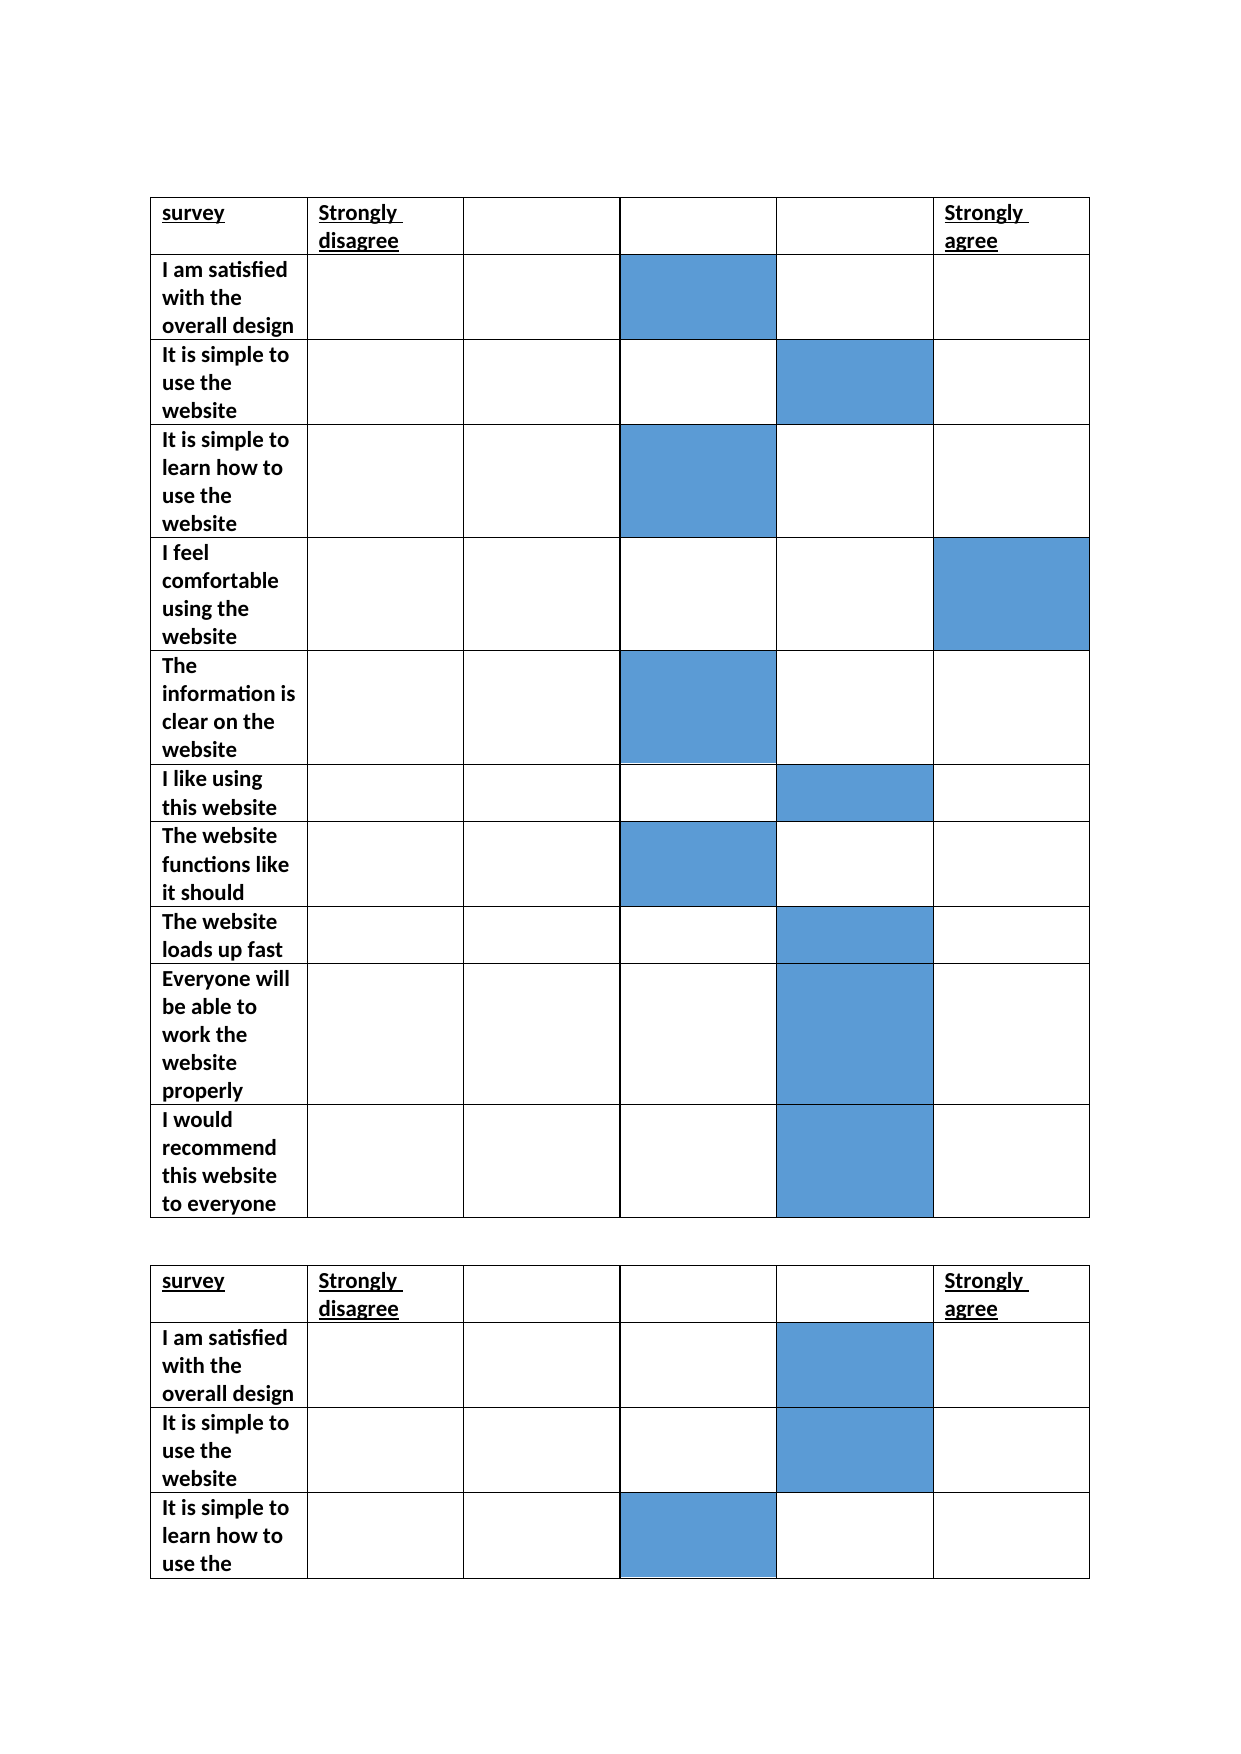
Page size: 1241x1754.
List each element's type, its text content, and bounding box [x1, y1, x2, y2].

table_cell [308, 255, 463, 339]
table_cell [777, 255, 933, 339]
table_cell [777, 1323, 933, 1407]
table_cell [777, 822, 933, 906]
table_cell The website functions like it should [151, 822, 307, 906]
table_cell [934, 1323, 1089, 1407]
table_header Strongly agree [934, 1266, 1089, 1322]
table_cell [621, 765, 776, 821]
table_header Strongly disagree [308, 198, 463, 254]
table_cell [934, 907, 1089, 963]
table_cell [464, 765, 619, 821]
table_header [777, 1266, 933, 1322]
table_cell [934, 1408, 1089, 1492]
table_cell [308, 340, 463, 424]
table_cell [464, 1105, 619, 1217]
table_cell [464, 651, 619, 763]
table_cell [308, 538, 463, 650]
table_cell [621, 1408, 776, 1492]
table_cell I feel comfortable using the website [151, 538, 307, 650]
table_cell [464, 340, 619, 424]
table_cell [308, 1408, 463, 1492]
table_cell Everyone will be able to work the website properly [151, 964, 307, 1104]
table_cell [621, 651, 776, 763]
table_cell [934, 822, 1089, 906]
table_cell The website loads up fast [151, 907, 307, 963]
table_cell The information is clear on the website [151, 651, 307, 763]
table_cell [777, 538, 933, 650]
table_header [621, 198, 776, 254]
table_cell [621, 964, 776, 1104]
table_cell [151, 1493, 307, 1577]
table_header [777, 198, 933, 254]
table_cell [621, 1493, 776, 1577]
table_cell [777, 425, 933, 537]
table_cell [464, 822, 619, 906]
table_cell [621, 255, 776, 339]
table_cell [308, 964, 463, 1104]
table_cell [464, 964, 619, 1104]
table_cell I would recommend this website to everyone [151, 1105, 307, 1217]
table_cell [308, 765, 463, 821]
table_cell It is simple to learn how to use the website [151, 425, 307, 537]
table_cell [621, 907, 776, 963]
table_header survey [151, 198, 307, 254]
table_cell It is simple to use the website [151, 340, 307, 424]
table_cell [777, 1493, 933, 1577]
table_cell [777, 907, 933, 963]
table_cell [621, 822, 776, 906]
table_header [464, 1266, 619, 1322]
table_cell [934, 765, 1089, 821]
table_header Strongly agree [934, 198, 1089, 254]
table_header survey [151, 1266, 307, 1322]
table_cell [934, 964, 1089, 1104]
table_cell [308, 651, 463, 763]
table_header [464, 198, 619, 254]
table_header [621, 1266, 776, 1322]
table_cell [621, 340, 776, 424]
table_cell [464, 425, 619, 537]
table_cell I am satisfied with the overall design [151, 1323, 307, 1407]
table_cell [308, 1323, 463, 1407]
table_cell [464, 1323, 619, 1407]
table_cell I am satisfied with the overall design [151, 255, 307, 339]
table_cell [934, 538, 1089, 650]
table_cell [934, 1493, 1089, 1577]
table_cell [308, 1105, 463, 1217]
table_cell I like using this website [151, 765, 307, 821]
table_cell [777, 1105, 933, 1217]
table_cell [777, 964, 933, 1104]
table_cell [777, 340, 933, 424]
table_cell [464, 255, 619, 339]
table_cell [777, 765, 933, 821]
table_cell [464, 907, 619, 963]
table_cell [934, 651, 1089, 763]
table_cell [777, 1408, 933, 1492]
table_cell [777, 651, 933, 763]
table_cell [308, 907, 463, 963]
table_cell [934, 255, 1089, 339]
table_cell [464, 1408, 619, 1492]
table_cell It is simple to use the website [151, 1408, 307, 1492]
table_cell [934, 340, 1089, 424]
table_header Strongly disagree [308, 1266, 463, 1322]
table_cell [621, 538, 776, 650]
table_cell [621, 1105, 776, 1217]
table_cell [621, 1323, 776, 1407]
table_cell [308, 425, 463, 537]
table_cell [464, 1493, 619, 1577]
table_cell [464, 538, 619, 650]
table_cell [621, 425, 776, 537]
table_cell [934, 1105, 1089, 1217]
table_cell [934, 425, 1089, 537]
table_cell [308, 1493, 463, 1577]
table_cell [308, 822, 463, 906]
